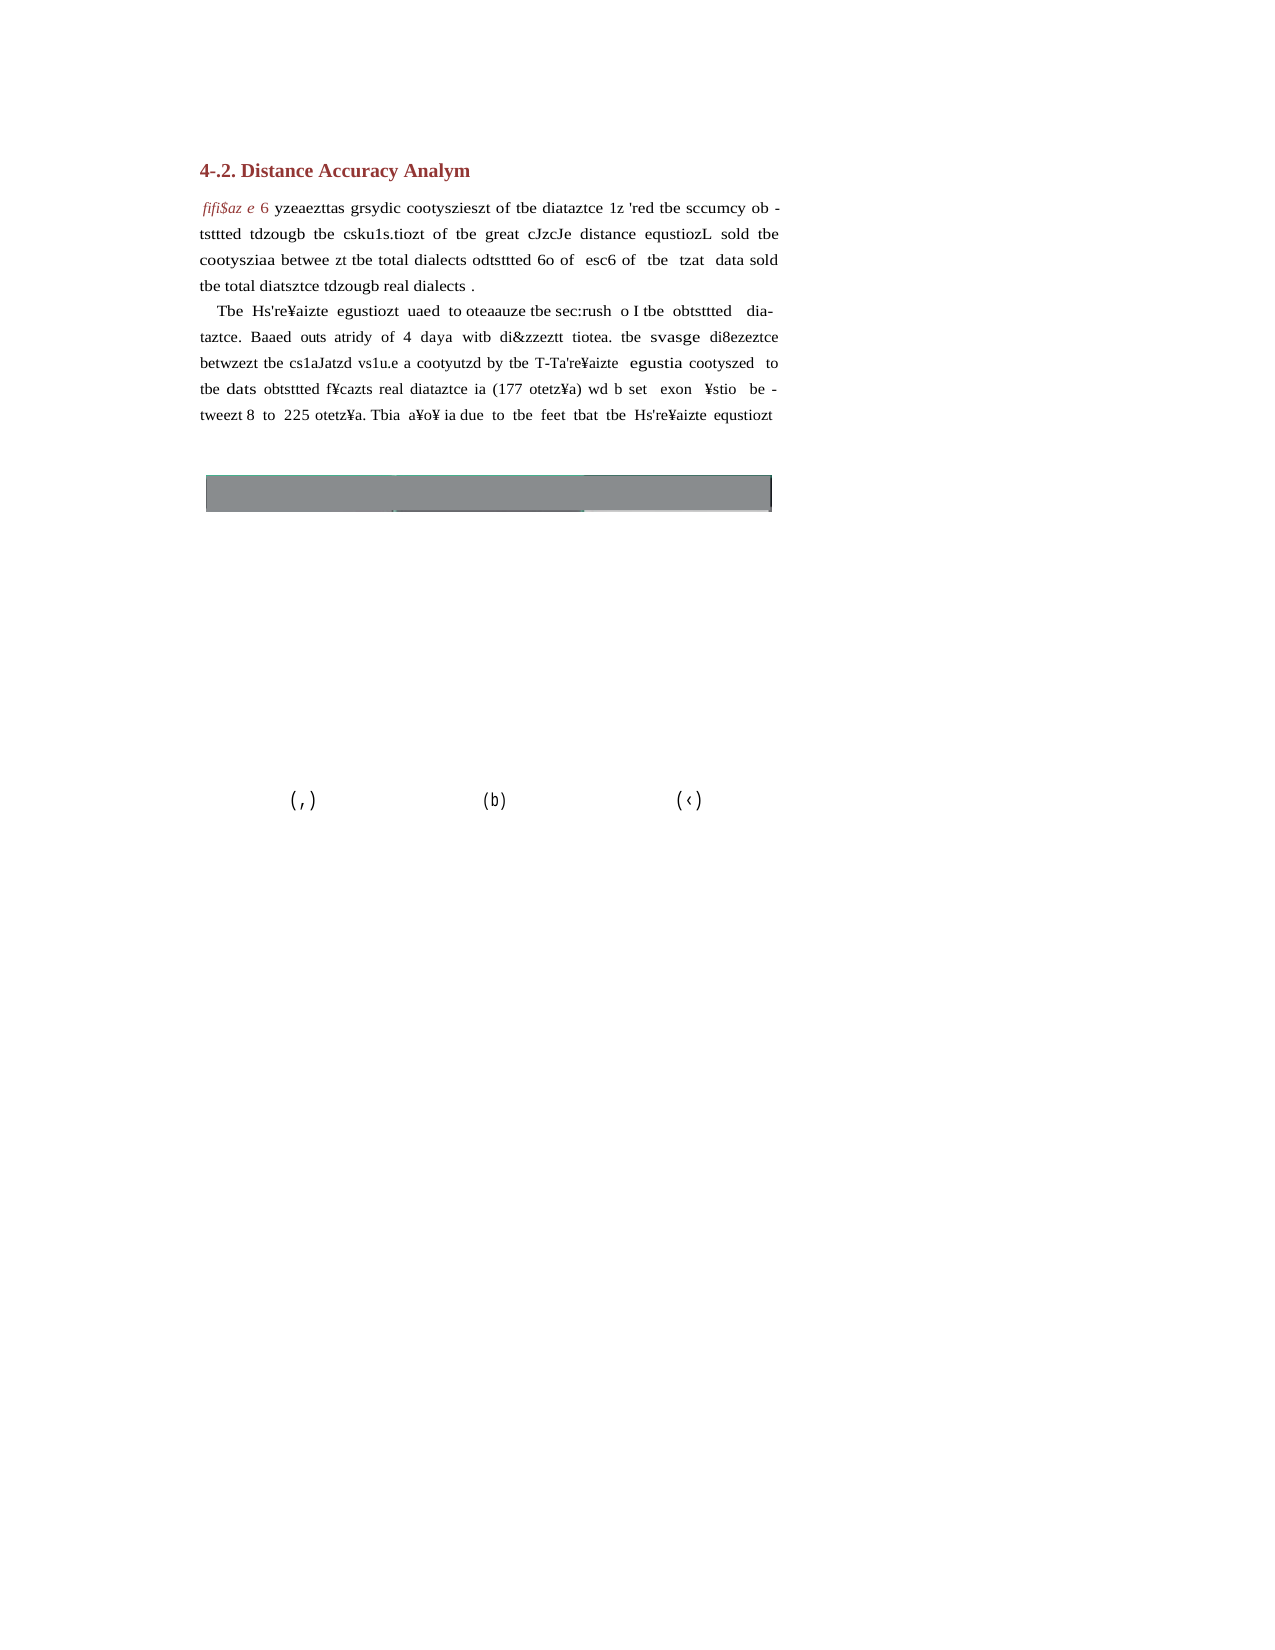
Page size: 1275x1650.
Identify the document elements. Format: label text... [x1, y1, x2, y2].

text (,) (b) (‹) [289, 789, 1110, 813]
text Tbe Hs're¥aizte egustiozt uaed to oteaauze tbe sec:rush o I tbe obtsttted dia- [217, 302, 1110, 319]
picture [206, 475, 772, 512]
subtitle 4-.2. Distance Accuracy Analym [199, 159, 1110, 182]
text taztce. Baaed outs atridy of 4 daya witb di&zzeztt tiotea. tbe svasge di8ezeztce betwzezt tbe cs1aJatzd vs1u.e a cootyutzd by tbe T-Ta're¥aizte egustia cootyszed to tbe dats obtsttted f¥cazts real diataztce ia (177 otetz¥a) wd b set exon ¥stio be - tweezt 8 to 225 otetz¥a. Tbia a¥o¥ ia due to tbe feet tbat tbe Hs're¥aizte equstiozt [200, 328, 779, 424]
text fifi$az e 6 yzeaezttas grsydic cootyszieszt of tbe diataztce 1z 'red tbe sccumcy ob - tsttted tdzougb tbe csku1s.tiozt of tbe great cJzcJe distance equstiozL sold tbe cootysziaa betwee zt tbe total dialects odtsttted 6o of esc6 of tbe tzat data sold tbe total diatsztce tdzougb real dialects . [199, 199, 779, 294]
